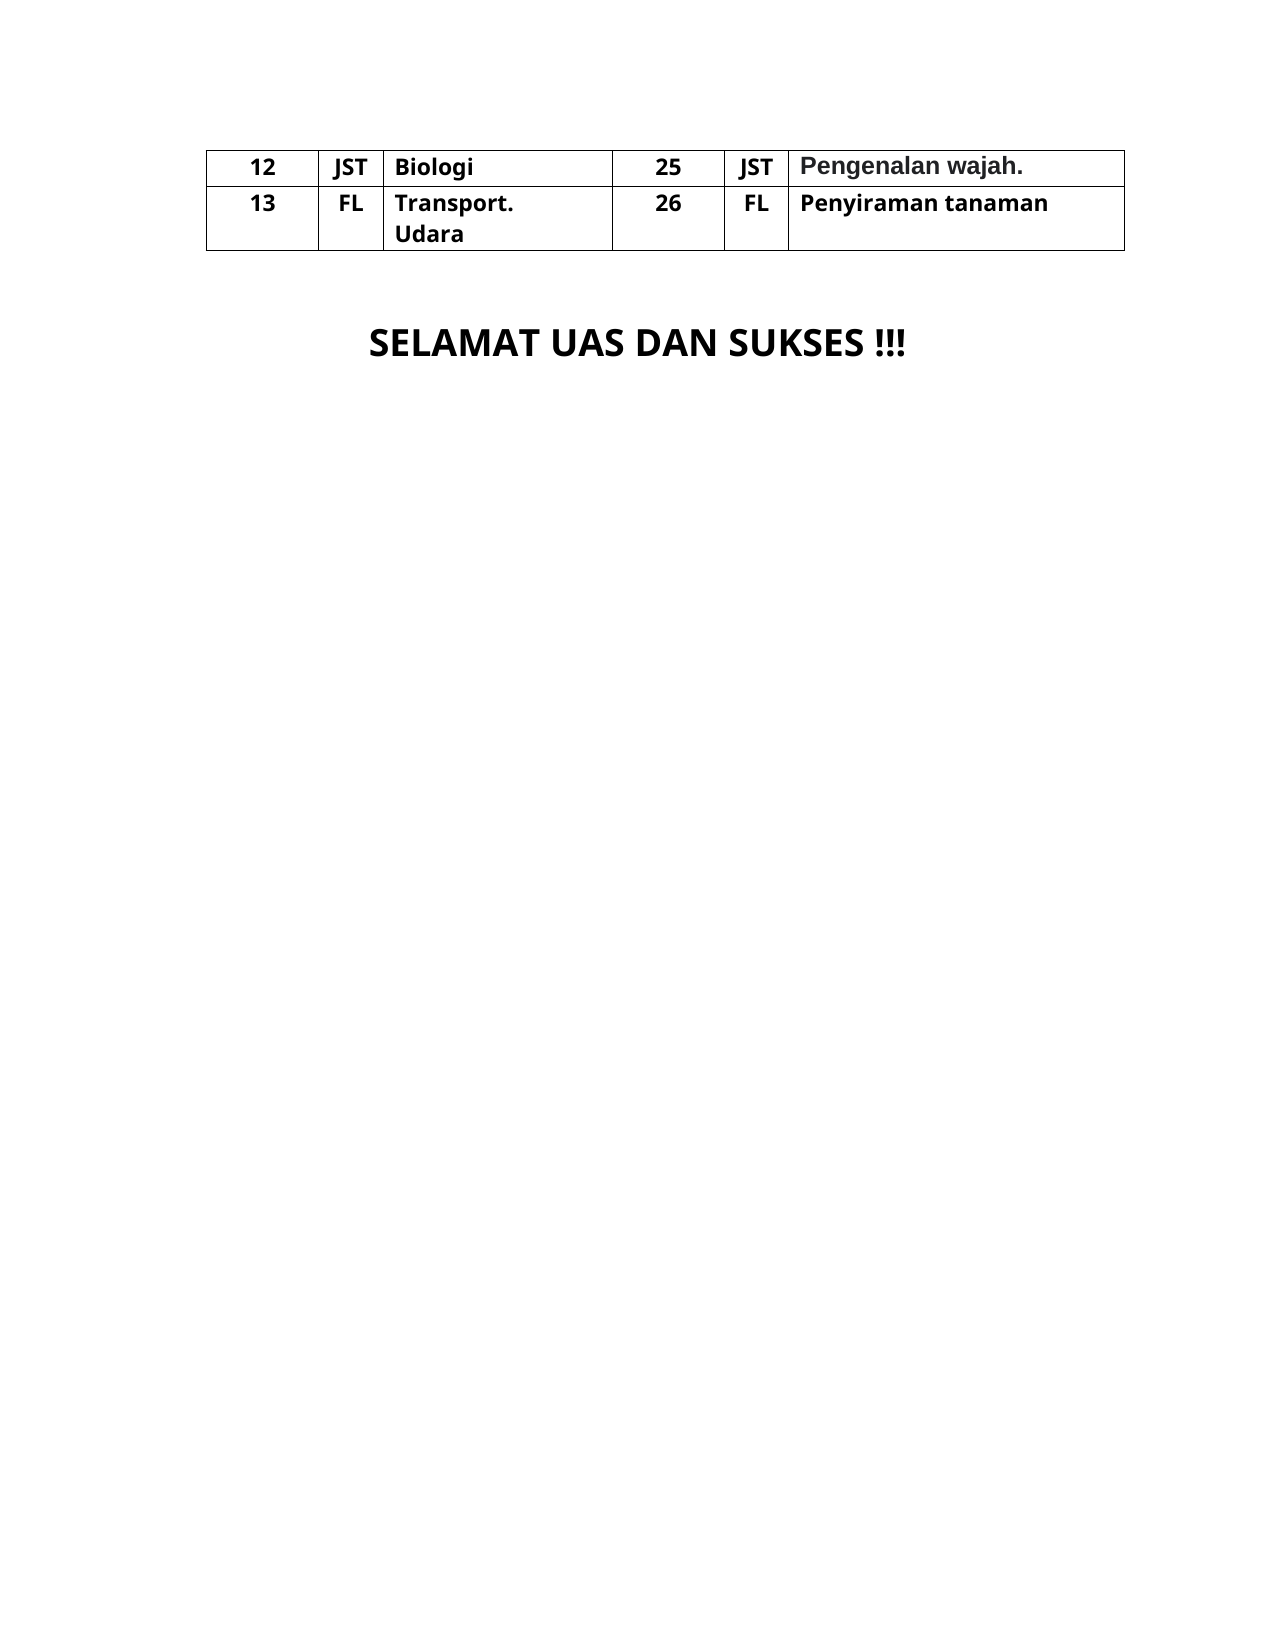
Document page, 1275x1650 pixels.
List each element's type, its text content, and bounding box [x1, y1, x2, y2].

table_cell JST [319, 151, 383, 186]
table_cell 25 [613, 151, 724, 186]
table_cell Pengenalan wajah. [789, 151, 1124, 186]
table_cell FL [319, 187, 383, 249]
table_cell 12 [207, 151, 318, 186]
table_cell Biologi [384, 151, 612, 186]
table_cell 13 [207, 187, 318, 249]
table_cell 26 [613, 187, 724, 249]
table_cell FL [725, 187, 788, 249]
table_cell Transport. Udara [384, 187, 612, 249]
table_cell Penyiraman tanaman [789, 187, 1124, 249]
table_cell JST [725, 151, 788, 186]
text SELAMAT UAS DAN SUKSES !!! [150, 316, 1125, 367]
